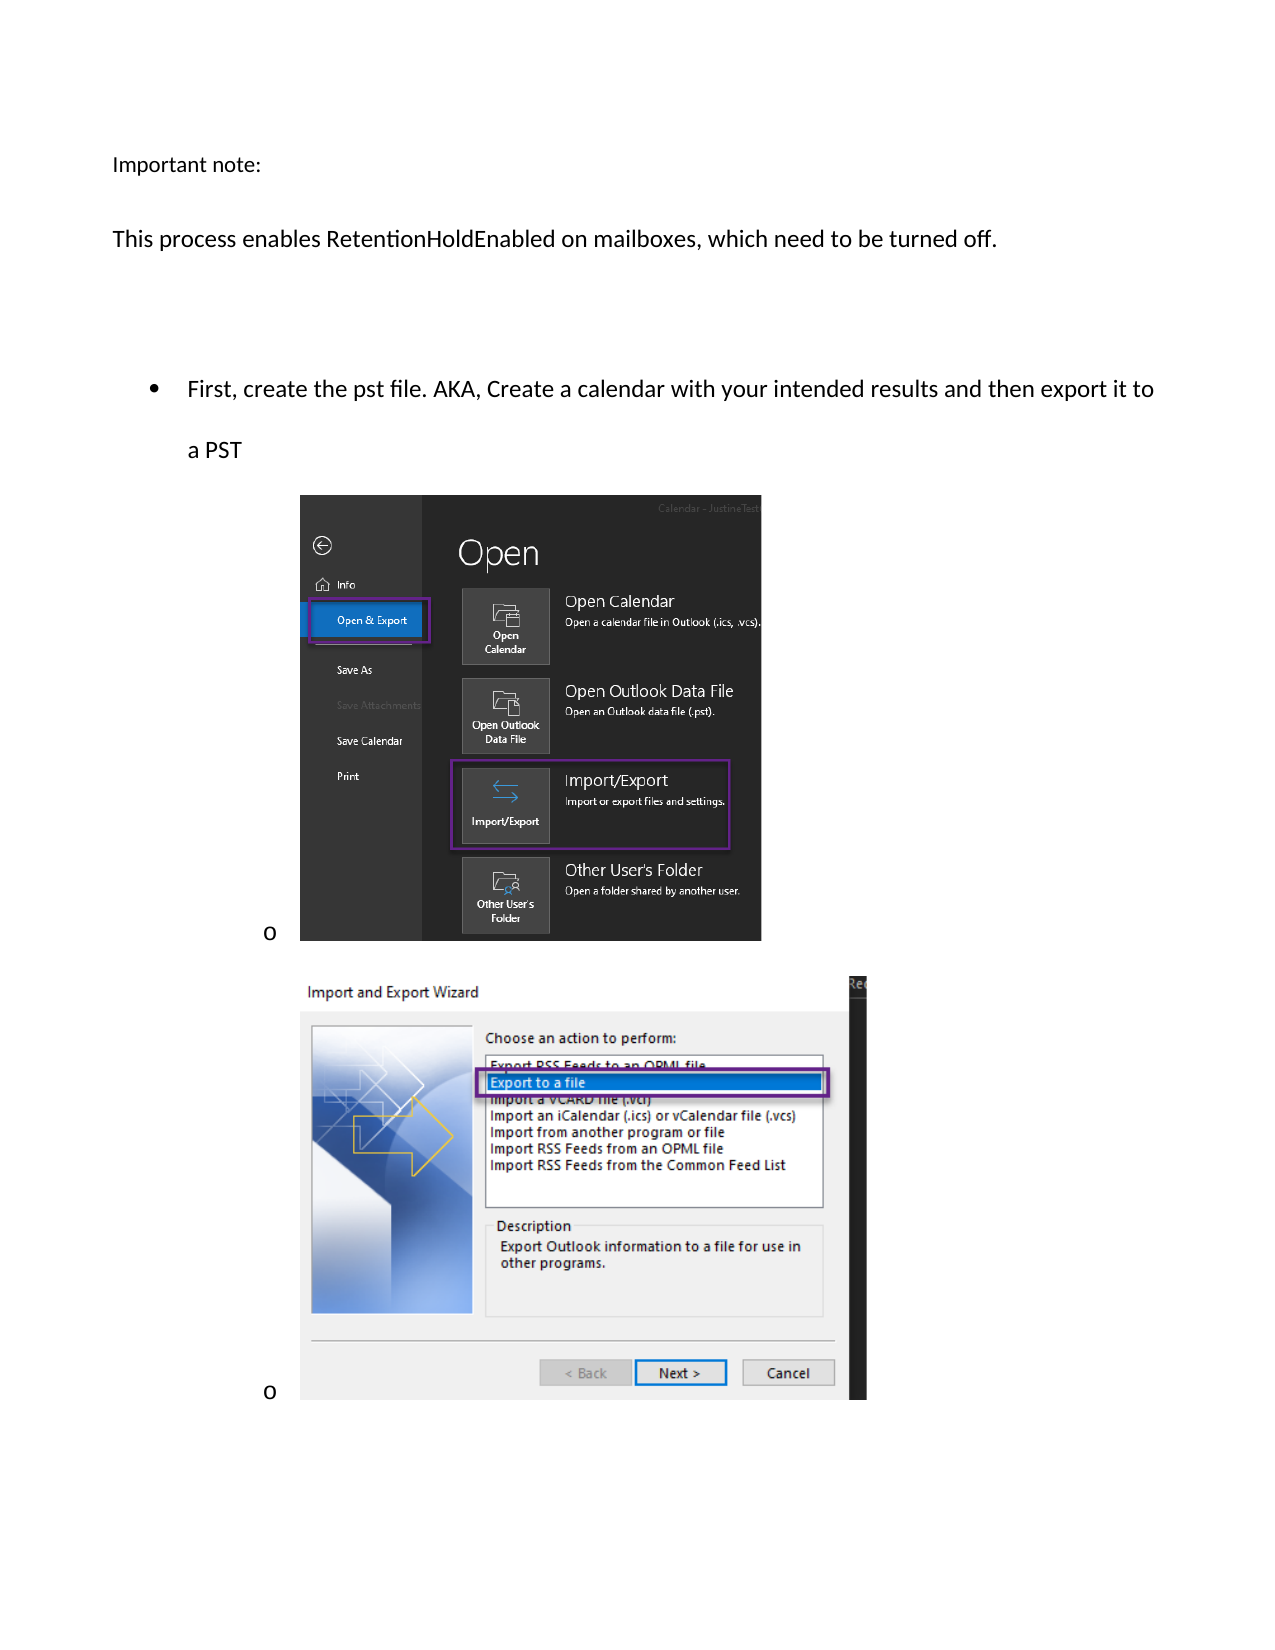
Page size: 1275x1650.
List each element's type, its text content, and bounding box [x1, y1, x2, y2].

picture [300, 976, 867, 1400]
picture [300, 495, 762, 941]
text Important note: [112, 150, 1162, 178]
text This process enables RetentionHoldEnabled on mailboxes, which need to be turned off. [112, 223, 1162, 253]
list First, create the pst file. AKA, Create a calendar with your intended results and then export it to a PST [150, 373, 1162, 465]
